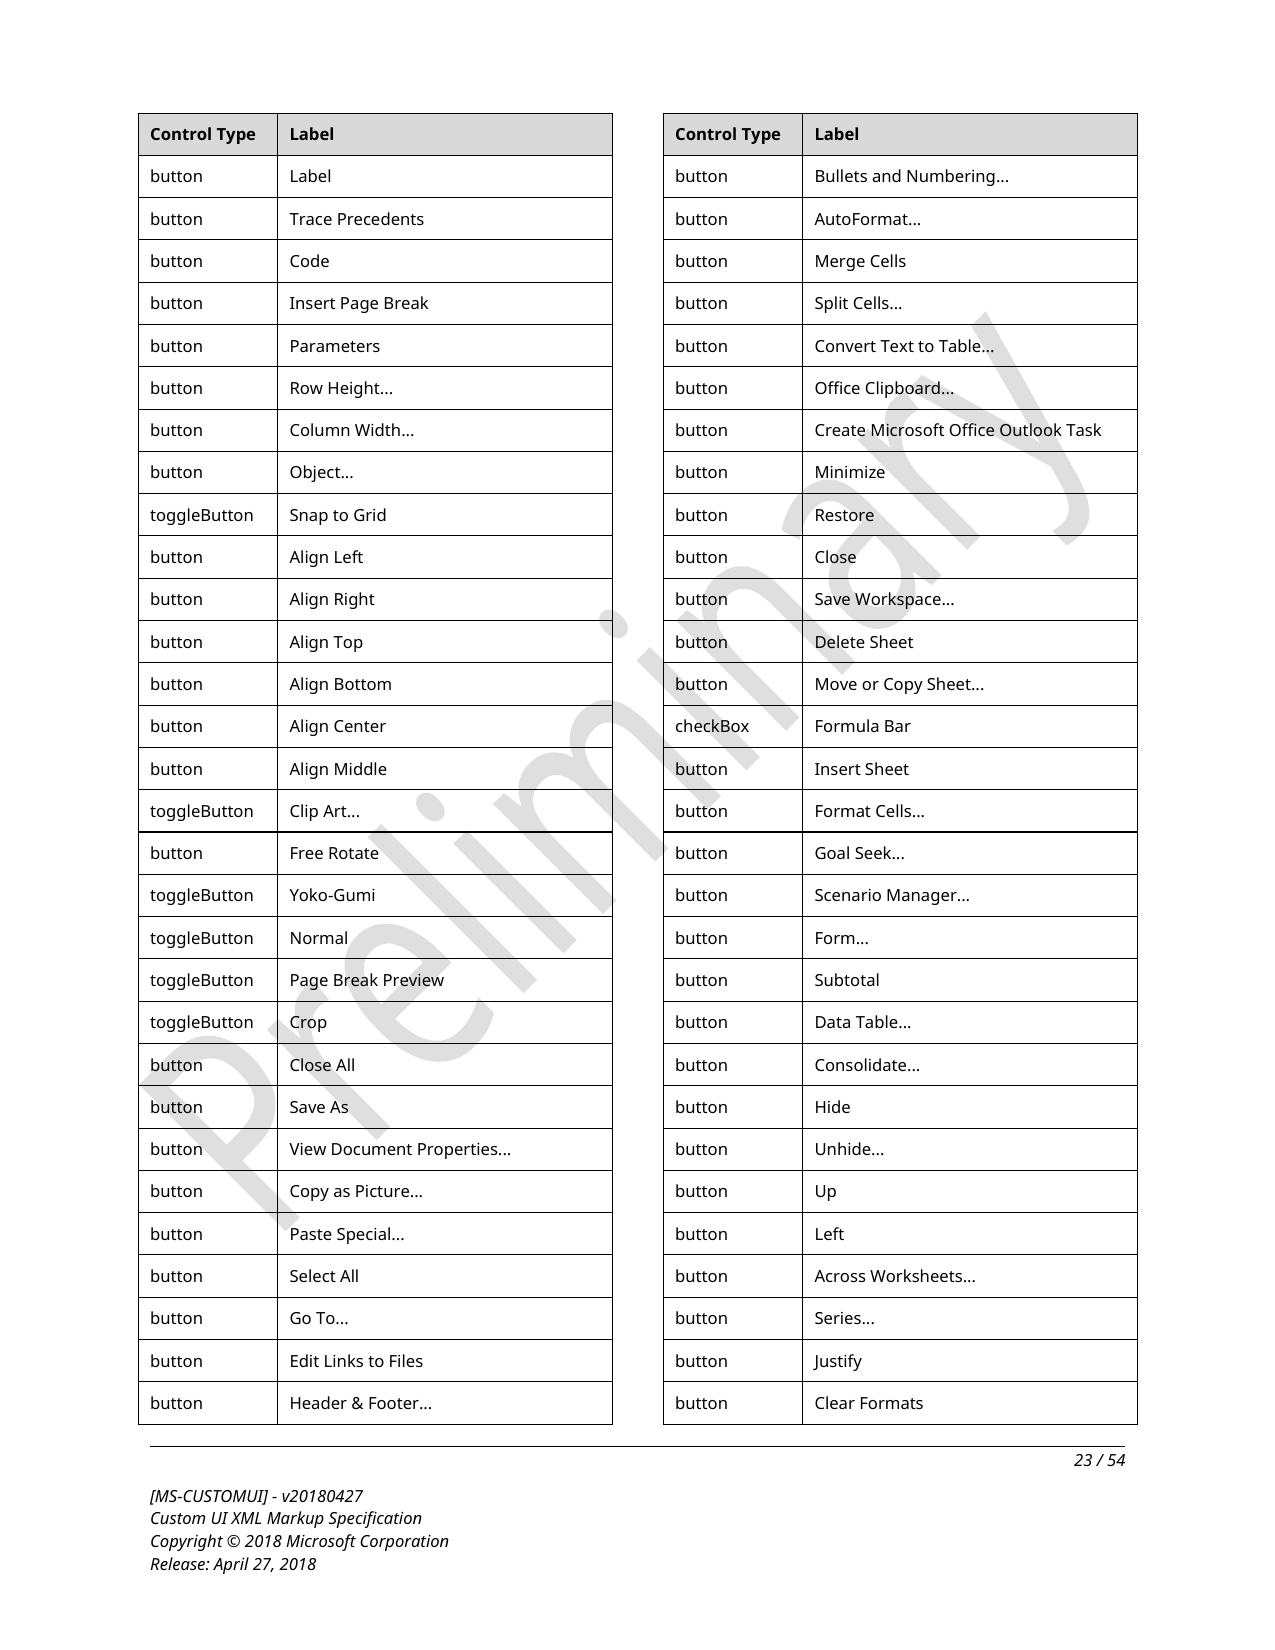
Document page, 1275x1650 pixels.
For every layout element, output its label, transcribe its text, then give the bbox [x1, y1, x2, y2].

table_cell button [664, 748, 802, 789]
table_cell button [664, 410, 802, 451]
table_cell Trace Precedents [278, 198, 612, 239]
table_cell button [139, 1129, 277, 1170]
table_cell Hide [803, 1086, 1137, 1127]
table_cell button [139, 663, 277, 704]
table_cell Format Cells... [803, 790, 1137, 831]
table_cell Edit Links to Files [278, 1340, 612, 1381]
table_cell button [664, 621, 802, 662]
table_cell Free Rotate [278, 833, 612, 874]
table_cell toggleButton [139, 875, 277, 916]
table_cell Align Bottom [278, 663, 612, 704]
table_cell Close [803, 536, 1137, 578]
table_cell Convert Text to Table... [803, 325, 1137, 366]
table_cell button [139, 621, 277, 662]
table_cell button [139, 198, 277, 239]
table_cell Go To... [278, 1298, 612, 1339]
table_header Label [278, 114, 612, 155]
table_cell button [664, 367, 802, 408]
table_cell Minimize [803, 452, 1137, 493]
table_cell Subtotal [803, 959, 1137, 1001]
table_cell Row Height... [278, 367, 612, 408]
table_cell button [664, 156, 802, 197]
table_cell AutoFormat... [803, 198, 1137, 239]
table_cell Clear Formats [803, 1382, 1137, 1423]
table_cell Header & Footer... [278, 1382, 612, 1423]
table_cell Align Center [278, 706, 612, 747]
table_cell button [139, 156, 277, 197]
table_header Label [803, 114, 1137, 155]
table_cell Goal Seek... [803, 833, 1137, 874]
table_cell button [139, 410, 277, 451]
table_cell button [664, 1213, 802, 1254]
table_cell button [664, 917, 802, 958]
table_cell Label [278, 156, 612, 197]
table_cell button [139, 367, 277, 408]
table_cell button [139, 1213, 277, 1254]
table_cell button [664, 790, 802, 831]
table_cell button [664, 1255, 802, 1297]
table_cell Copy as Picture... [278, 1171, 612, 1212]
table_cell Clip Art... [278, 790, 612, 831]
table_cell Move or Copy Sheet... [803, 663, 1137, 704]
table_cell button [664, 536, 802, 578]
table_cell button [139, 283, 277, 324]
table_cell toggleButton [139, 494, 277, 535]
table_cell Save As [278, 1086, 612, 1127]
table_cell Paste Special... [278, 1213, 612, 1254]
table_cell toggleButton [139, 1002, 277, 1043]
table_header Control Type [664, 114, 802, 155]
table_cell Column Width... [278, 410, 612, 451]
table_cell Left [803, 1213, 1137, 1254]
table_cell Series... [803, 1298, 1137, 1339]
table_cell button [664, 1002, 802, 1043]
table_cell Select All [278, 1255, 612, 1297]
table_cell button [664, 1340, 802, 1381]
table_cell Align Top [278, 621, 612, 662]
table_cell Insert Sheet [803, 748, 1137, 789]
table_cell button [664, 1044, 802, 1085]
table_cell Unhide... [803, 1129, 1137, 1170]
table_cell button [139, 1044, 277, 1085]
table_cell toggleButton [139, 959, 277, 1001]
table_cell Restore [803, 494, 1137, 535]
table_cell Page Break Preview [278, 959, 612, 1001]
table_cell toggleButton [139, 790, 277, 831]
table_cell Split Cells... [803, 283, 1137, 324]
table_cell Create Microsoft Office Outlook Task [803, 410, 1137, 451]
table_cell Delete Sheet [803, 621, 1137, 662]
table_cell Object... [278, 452, 612, 493]
table_cell button [139, 1298, 277, 1339]
table_cell button [664, 1171, 802, 1212]
table_cell Merge Cells [803, 240, 1137, 282]
table_cell View Document Properties... [278, 1129, 612, 1170]
table_cell button [139, 1340, 277, 1381]
table_cell Snap to Grid [278, 494, 612, 535]
table_cell button [139, 1086, 277, 1127]
table_cell button [139, 1382, 277, 1423]
table_cell toggleButton [139, 917, 277, 958]
table_cell button [139, 833, 277, 874]
table_cell button [139, 1171, 277, 1212]
table_cell Formula Bar [803, 706, 1137, 747]
table_cell Form... [803, 917, 1137, 958]
table_cell Yoko-Gumi [278, 875, 612, 916]
table_cell Align Left [278, 536, 612, 578]
table_cell Across Worksheets... [803, 1255, 1137, 1297]
table_header Control Type [139, 114, 277, 155]
table_cell button [139, 240, 277, 282]
table_cell button [139, 706, 277, 747]
table_cell button [664, 663, 802, 704]
table_cell button [664, 1086, 802, 1127]
table_cell button [664, 240, 802, 282]
table_cell Parameters [278, 325, 612, 366]
table_cell Up [803, 1171, 1137, 1212]
table_cell Insert Page Break [278, 283, 612, 324]
table_cell Code [278, 240, 612, 282]
table_cell checkBox [664, 706, 802, 747]
table_cell button [664, 1382, 802, 1423]
table_cell Crop [278, 1002, 612, 1043]
table_cell button [139, 1255, 277, 1297]
table_cell button [664, 1129, 802, 1170]
table_cell button [139, 325, 277, 366]
table_cell button [139, 748, 277, 789]
table_cell button [664, 579, 802, 620]
table_cell button [139, 536, 277, 578]
table_cell Save Workspace... [803, 579, 1137, 620]
table_cell button [664, 959, 802, 1001]
table_cell Bullets and Numbering... [803, 156, 1137, 197]
table_cell Align Right [278, 579, 612, 620]
table_cell button [664, 325, 802, 366]
table_cell button [664, 833, 802, 874]
table_cell button [664, 452, 802, 493]
table_cell Normal [278, 917, 612, 958]
table_cell button [139, 579, 277, 620]
table_cell Close All [278, 1044, 612, 1085]
table_cell button [664, 1298, 802, 1339]
table_cell button [664, 283, 802, 324]
table_cell button [664, 198, 802, 239]
table_cell Consolidate... [803, 1044, 1137, 1085]
table_cell Data Table... [803, 1002, 1137, 1043]
table_cell button [664, 494, 802, 535]
table_cell button [139, 452, 277, 493]
table_cell button [664, 875, 802, 916]
table_cell Office Clipboard... [803, 367, 1137, 408]
table_cell Align Middle [278, 748, 612, 789]
table_cell Justify [803, 1340, 1137, 1381]
table_cell Scenario Manager... [803, 875, 1137, 916]
